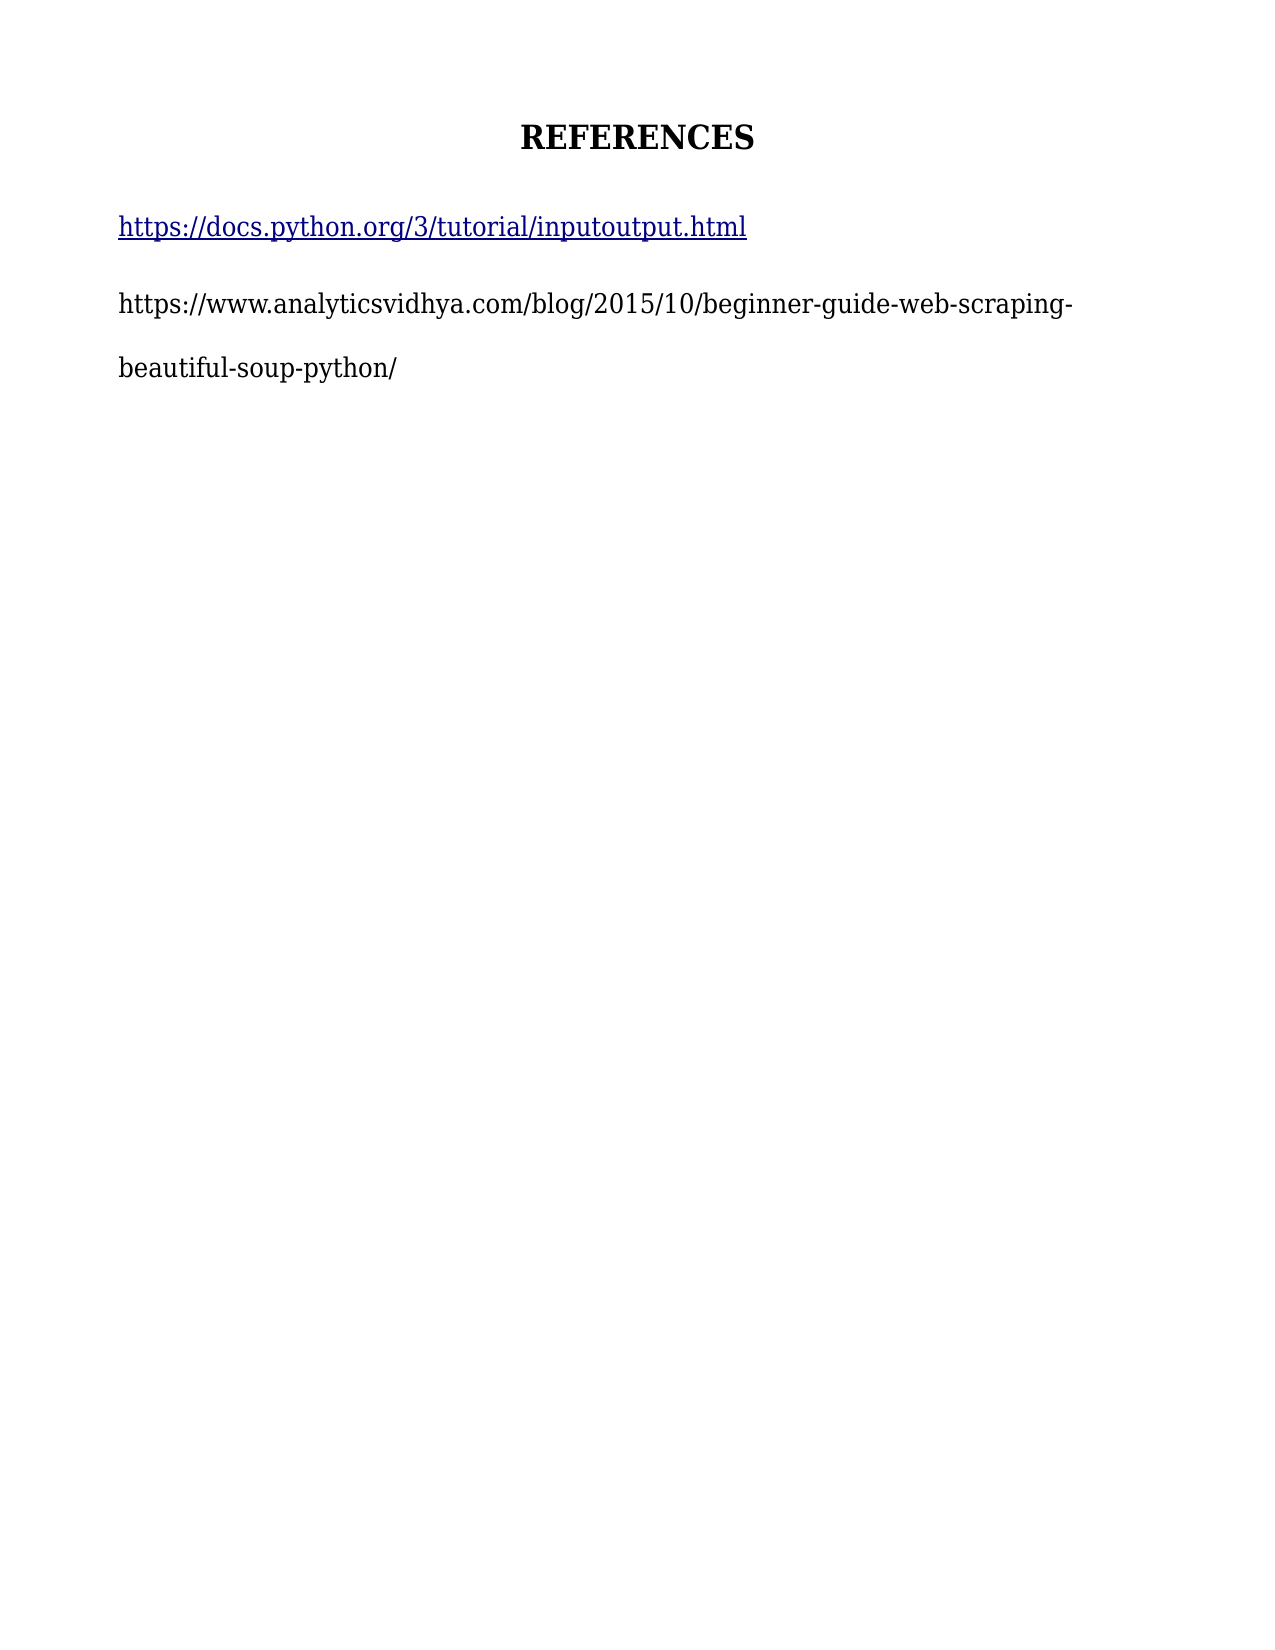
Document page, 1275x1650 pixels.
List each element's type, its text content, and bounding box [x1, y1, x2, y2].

text https://docs.python.org/3/tutorial/inputoutput.html [118, 211, 1157, 243]
text https://www.analyticsvidhya.com/blog/2015/10/beginner-guide-web-scraping-beautiful-soup-python/ [118, 289, 1157, 383]
text REFERENCES [118, 118, 1157, 157]
